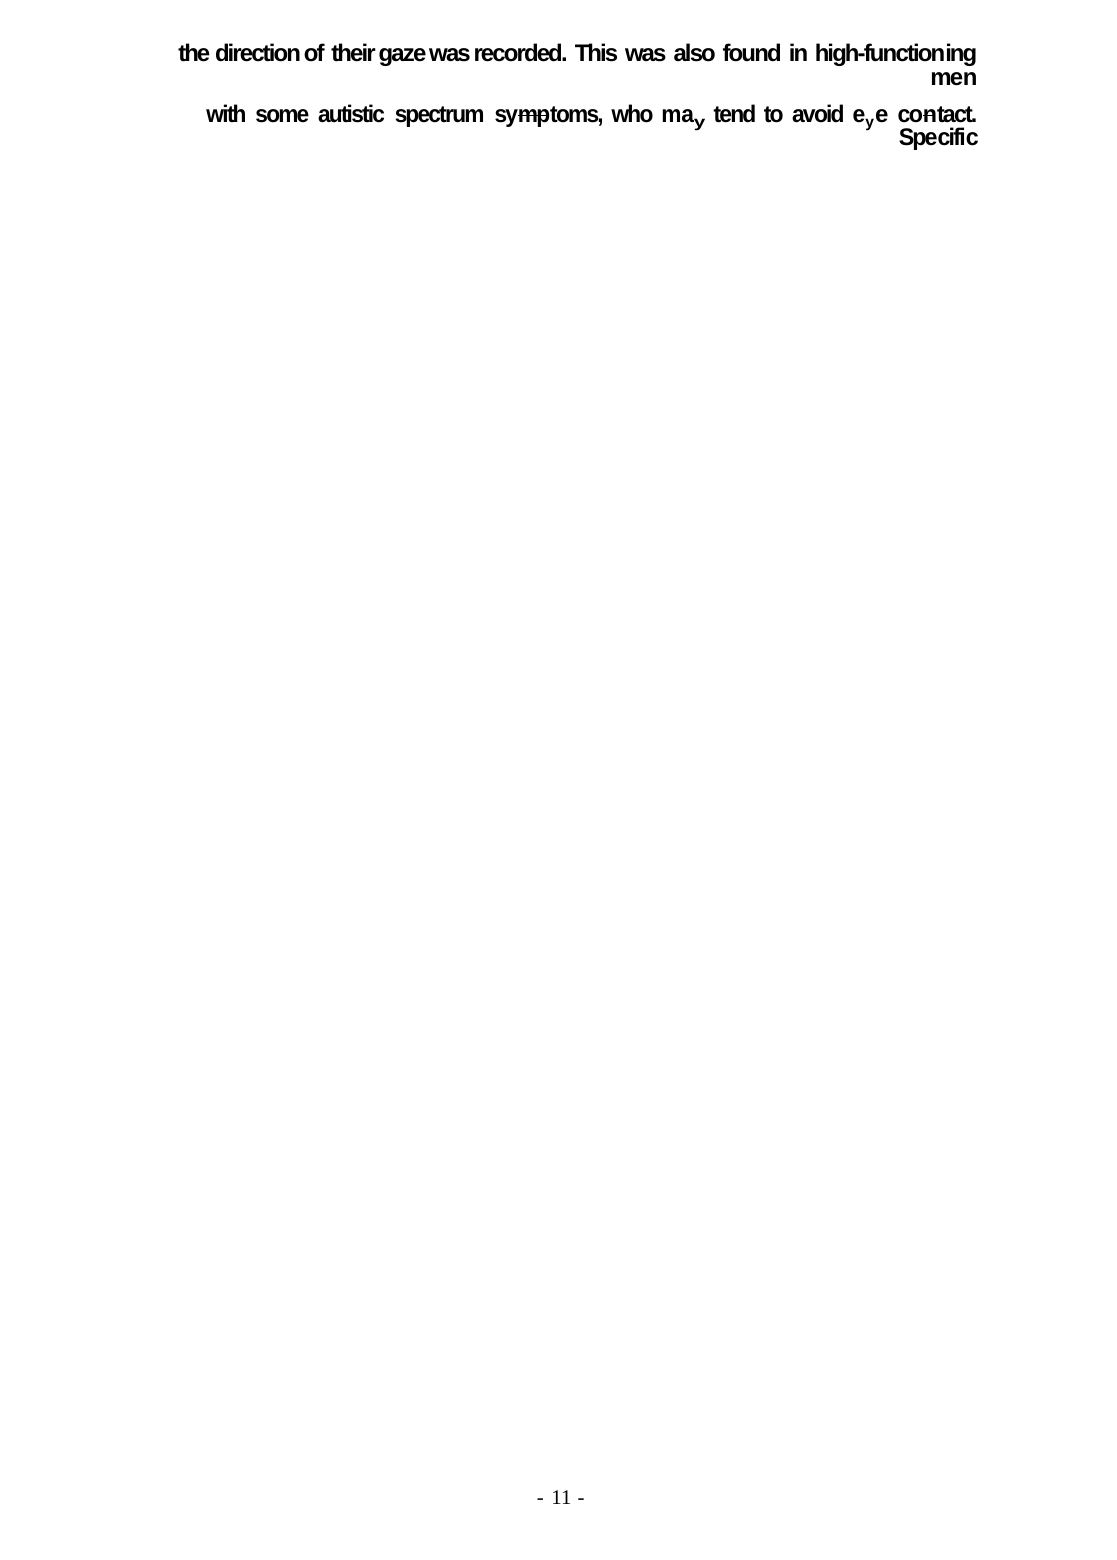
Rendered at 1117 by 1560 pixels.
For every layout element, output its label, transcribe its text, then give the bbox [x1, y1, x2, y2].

text the direction of their gaze was recorded. This was also found in high-functioning men [127, 42, 979, 91]
text with some autistic spectrum symptoms, who may tend to avoid eye contact. Specific [127, 103, 979, 150]
